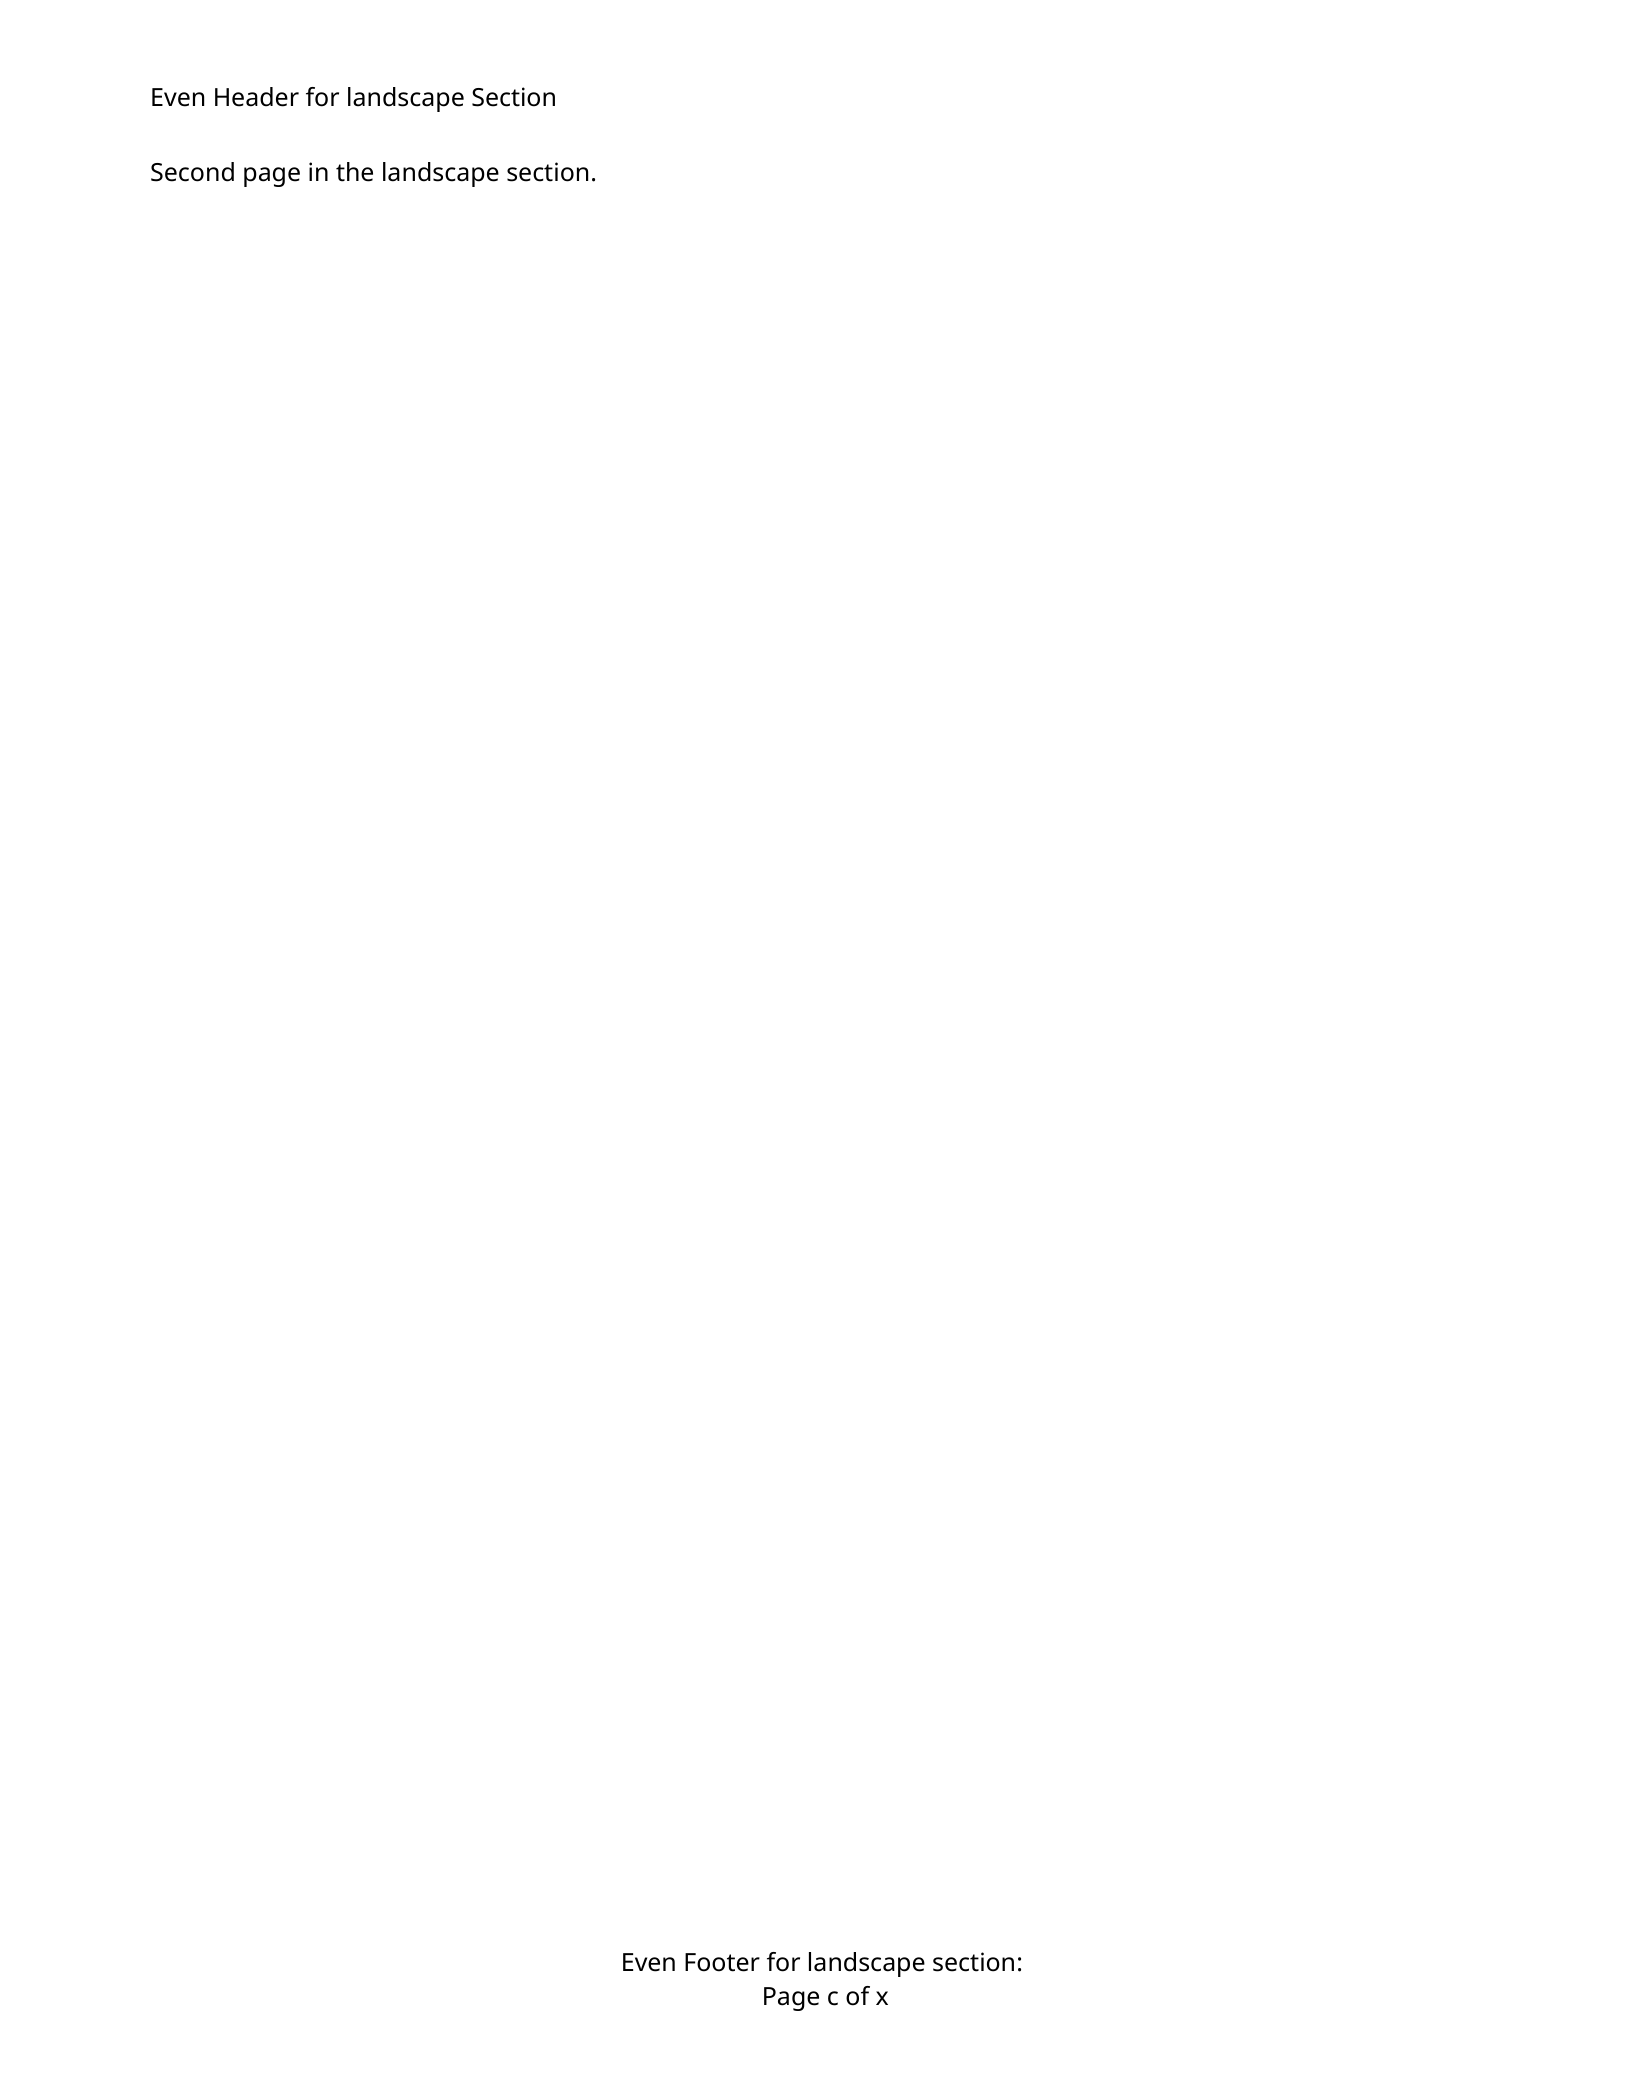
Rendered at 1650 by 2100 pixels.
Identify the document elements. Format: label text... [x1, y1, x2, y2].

text Second page in the landscape section. [150, 154, 1500, 188]
